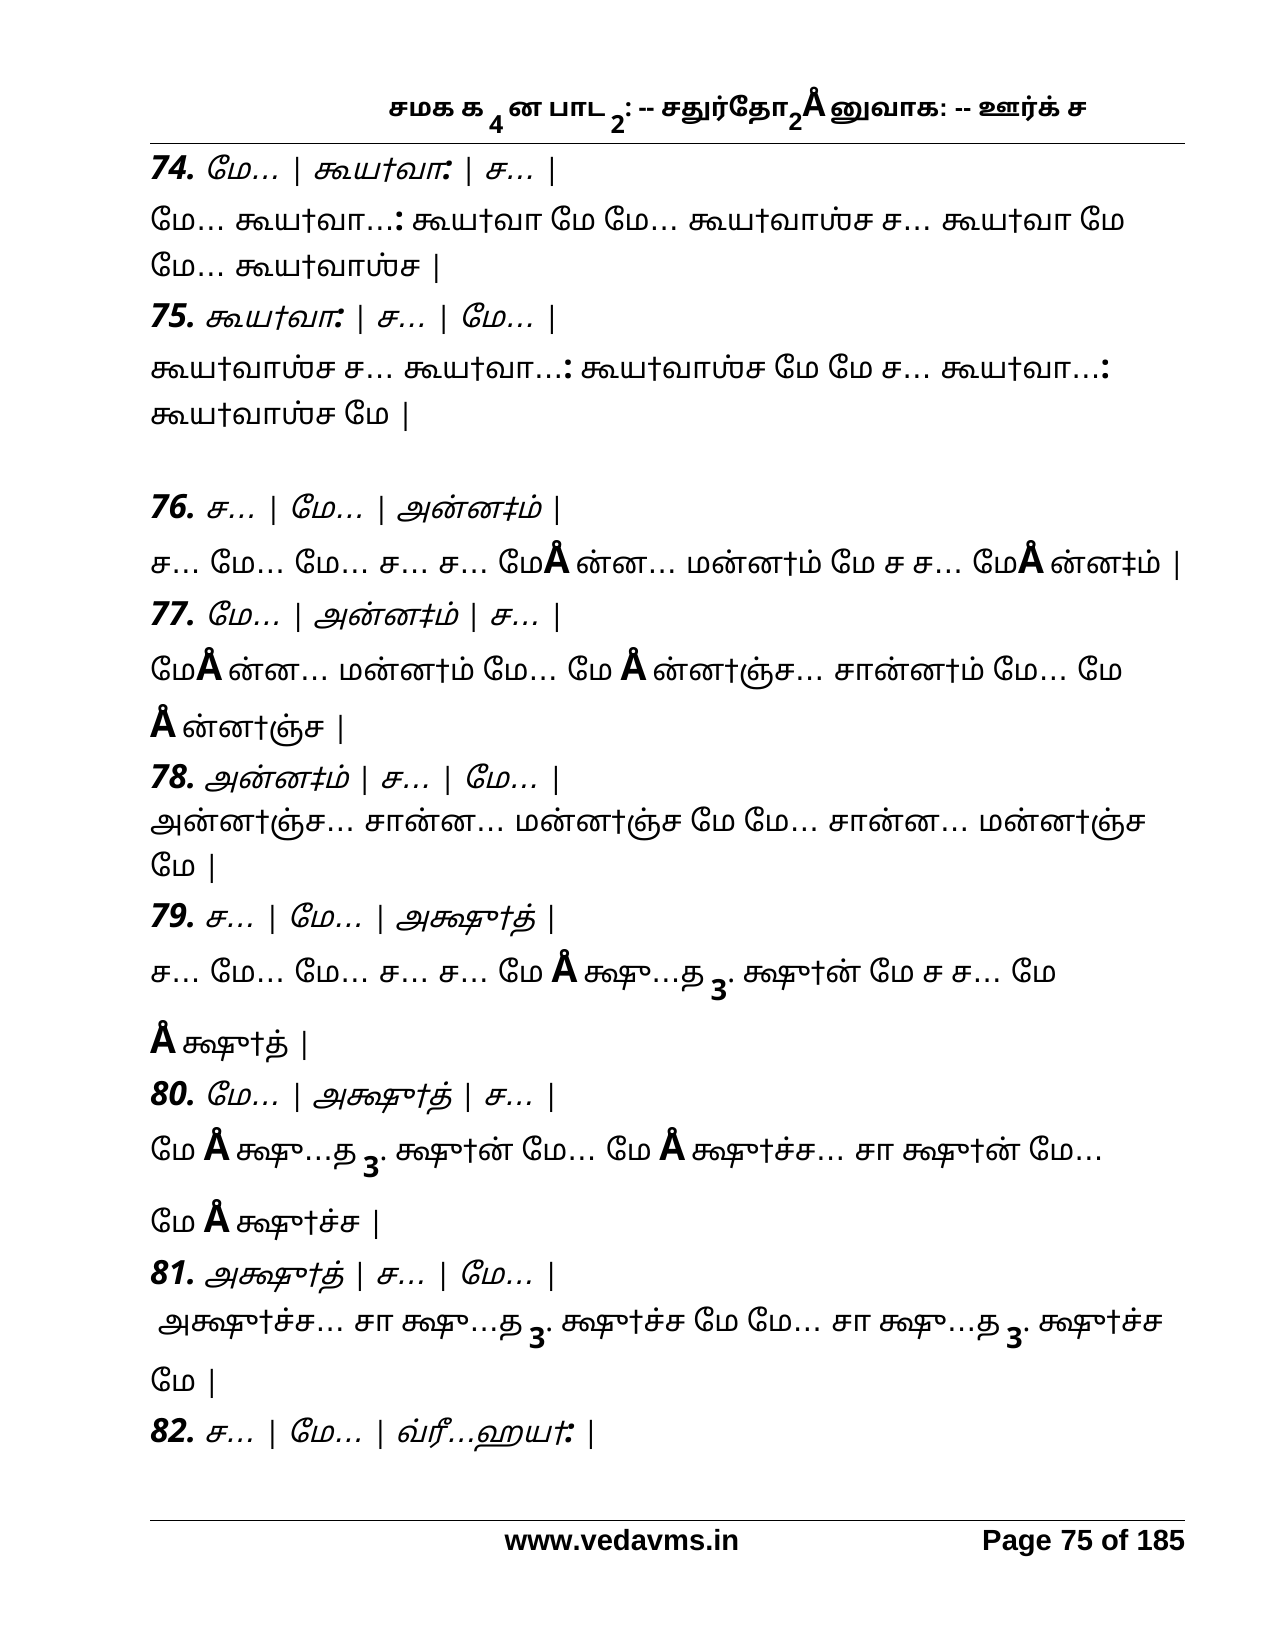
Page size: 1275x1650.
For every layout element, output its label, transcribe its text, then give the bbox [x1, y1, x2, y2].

text 77. மே… | அன்ன‡ம் | ச… | [150, 590, 1185, 636]
text ச… மே… மே… ச… ச… மே Åக்ஷு…த3. க்ஷு†ன் மே ச ச… மே Åக்ஷு†த் | [150, 943, 1185, 1064]
text 80. மே… | அக்ஷு†த் | ச… | [150, 1069, 1185, 1116]
text 79. ச… | மே… | அக்ஷு†த் | [150, 892, 1185, 938]
text ச… மே… மே… ச… ச… மேÅன்ன… மன்ன†ம் மே ச ச… மேÅன்ன‡ம் | [150, 534, 1185, 585]
text மே Åக்ஷு†ச்ச | [150, 1193, 1185, 1244]
text அக்ஷு†ச்ச… சா க்ஷு…த3. க்ஷு†ச்ச மே மே… சா க்ஷு…த3. க்ஷு†ச்ச மே | [150, 1300, 1185, 1402]
text 82. ச… | மே… | வ்ரீ…ஹய†: | [150, 1406, 1185, 1453]
text கூய†வாஶ்ச ச… கூய†வா…: கூய†வாஶ்ச மே மே ச… கூய†வா…: கூய†வாஶ்ச மே | [150, 343, 1185, 435]
text 76. ச… | மே… | அன்ன‡ம் | [150, 483, 1185, 529]
text அன்ன†ஞ்ச… சான்ன… மன்ன†ஞ்ச மே மே… சான்ன… மன்ன†ஞ்ச மே | [150, 804, 1185, 888]
text 74. மே… | கூய†வா: | ச… | [150, 144, 1185, 190]
text மே… கூய†வா…: கூய†வா மே மே… கூய†வாஶ்ச ச… கூய†வா மே [150, 195, 1185, 241]
text 75. கூய†வா: | ச… | மே… | [150, 292, 1185, 338]
text மேÅன்ன… மன்ன†ம் மே… மே Åன்ன†ஞ்ச… சான்ன†ம் மே… மே Åன்ன†ஞ்ச | [150, 641, 1219, 748]
text மே… கூய†வாஶ்ச | [150, 246, 1185, 288]
text 78. அன்ன‡ம் | ச… | மே… | [150, 753, 1185, 799]
text மே Åக்ஷு…த3. க்ஷு†ன் மே… மே Åக்ஷு†ச்ச… சா க்ஷு†ன் மே… [150, 1121, 1185, 1186]
text 81. அக்ஷு†த் | ச… | மே… | [150, 1249, 1185, 1295]
